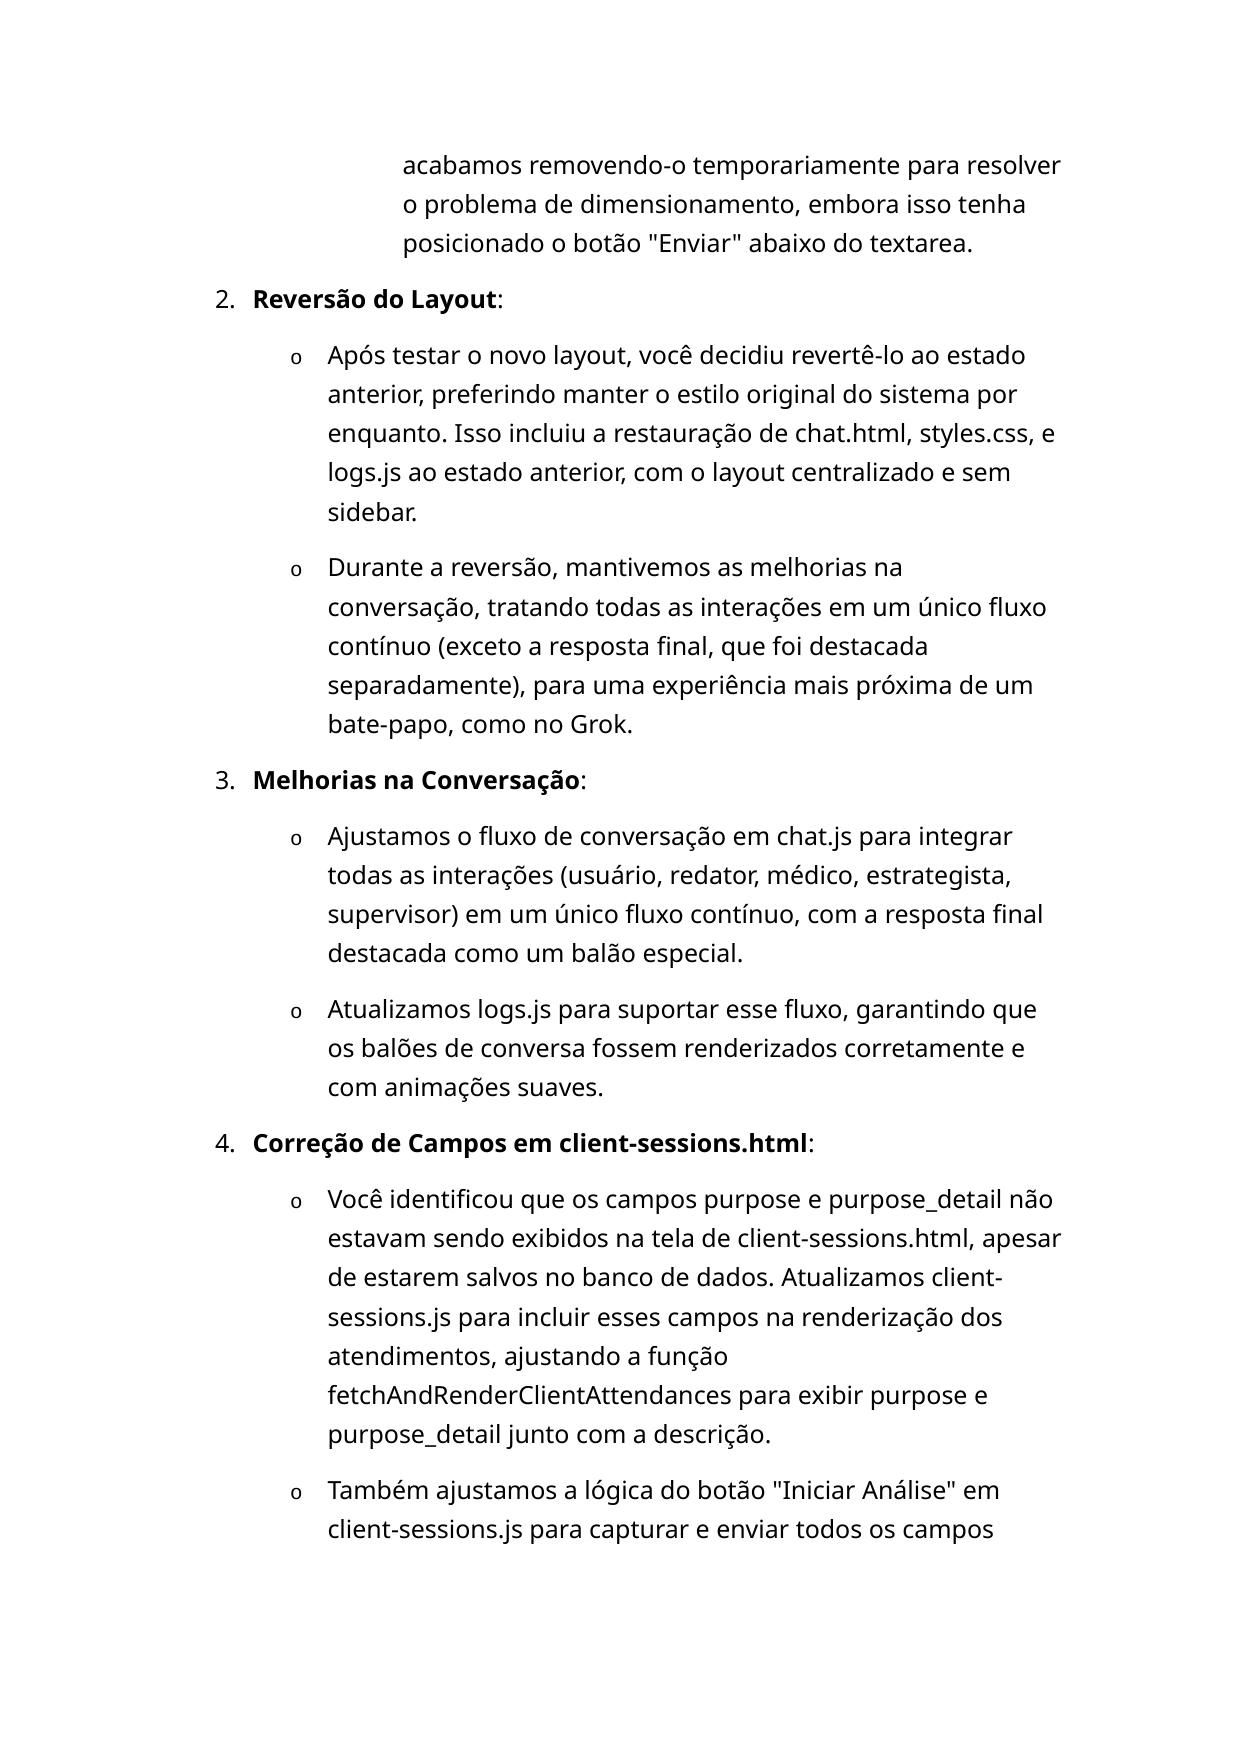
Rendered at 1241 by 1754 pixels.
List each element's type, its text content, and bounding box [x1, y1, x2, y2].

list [290, 1473, 1063, 1546]
list Ajustamos o fluxo de conversação em chat.js para integrar todas as interações (usuário, redator, médico, estrategista, supervisor) em um único fluxo contínuo, com a resposta final destacada como um balão especial. [290, 818, 1063, 970]
list Após testar o novo layout, você decidiu revertê-lo ao estado anterior, preferindo manter o estilo original do sistema por enquanto. Isso incluiu a restauração de chat.html, styles.css, e logs.js ao estado anterior, com o layout centralizado e sem sidebar. [290, 338, 1063, 528]
list Durante a reversão, mantivemos as melhorias na conversação, tratando todas as interações em um único fluxo contínuo (exceto a resposta final, que foi destacada separadamente), para uma experiência mais próxima de um bate-papo, como no Grok. [290, 550, 1063, 741]
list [365, 148, 1063, 260]
list Reversão do Layout: [215, 282, 1063, 316]
list Melhorias na Conversação: [215, 763, 1063, 797]
list Correção de Campos em client-sessions.html: [215, 1126, 1063, 1160]
list Você identificou que os campos purpose e purpose_detail não estavam sendo exibidos na tela de client-sessions.html, apesar de estarem salvos no banco de dados. Atualizamos client-sessions.js para incluir esses campos na renderização dos atendimentos, ajustando a função fetchAndRenderClientAttendances para exibir purpose e purpose_detail junto com a descrição. [290, 1182, 1063, 1451]
list Atualizamos logs.js para suportar esse fluxo, garantindo que os balões de conversa fossem renderizados corretamente e com animações suaves. [290, 992, 1063, 1104]
